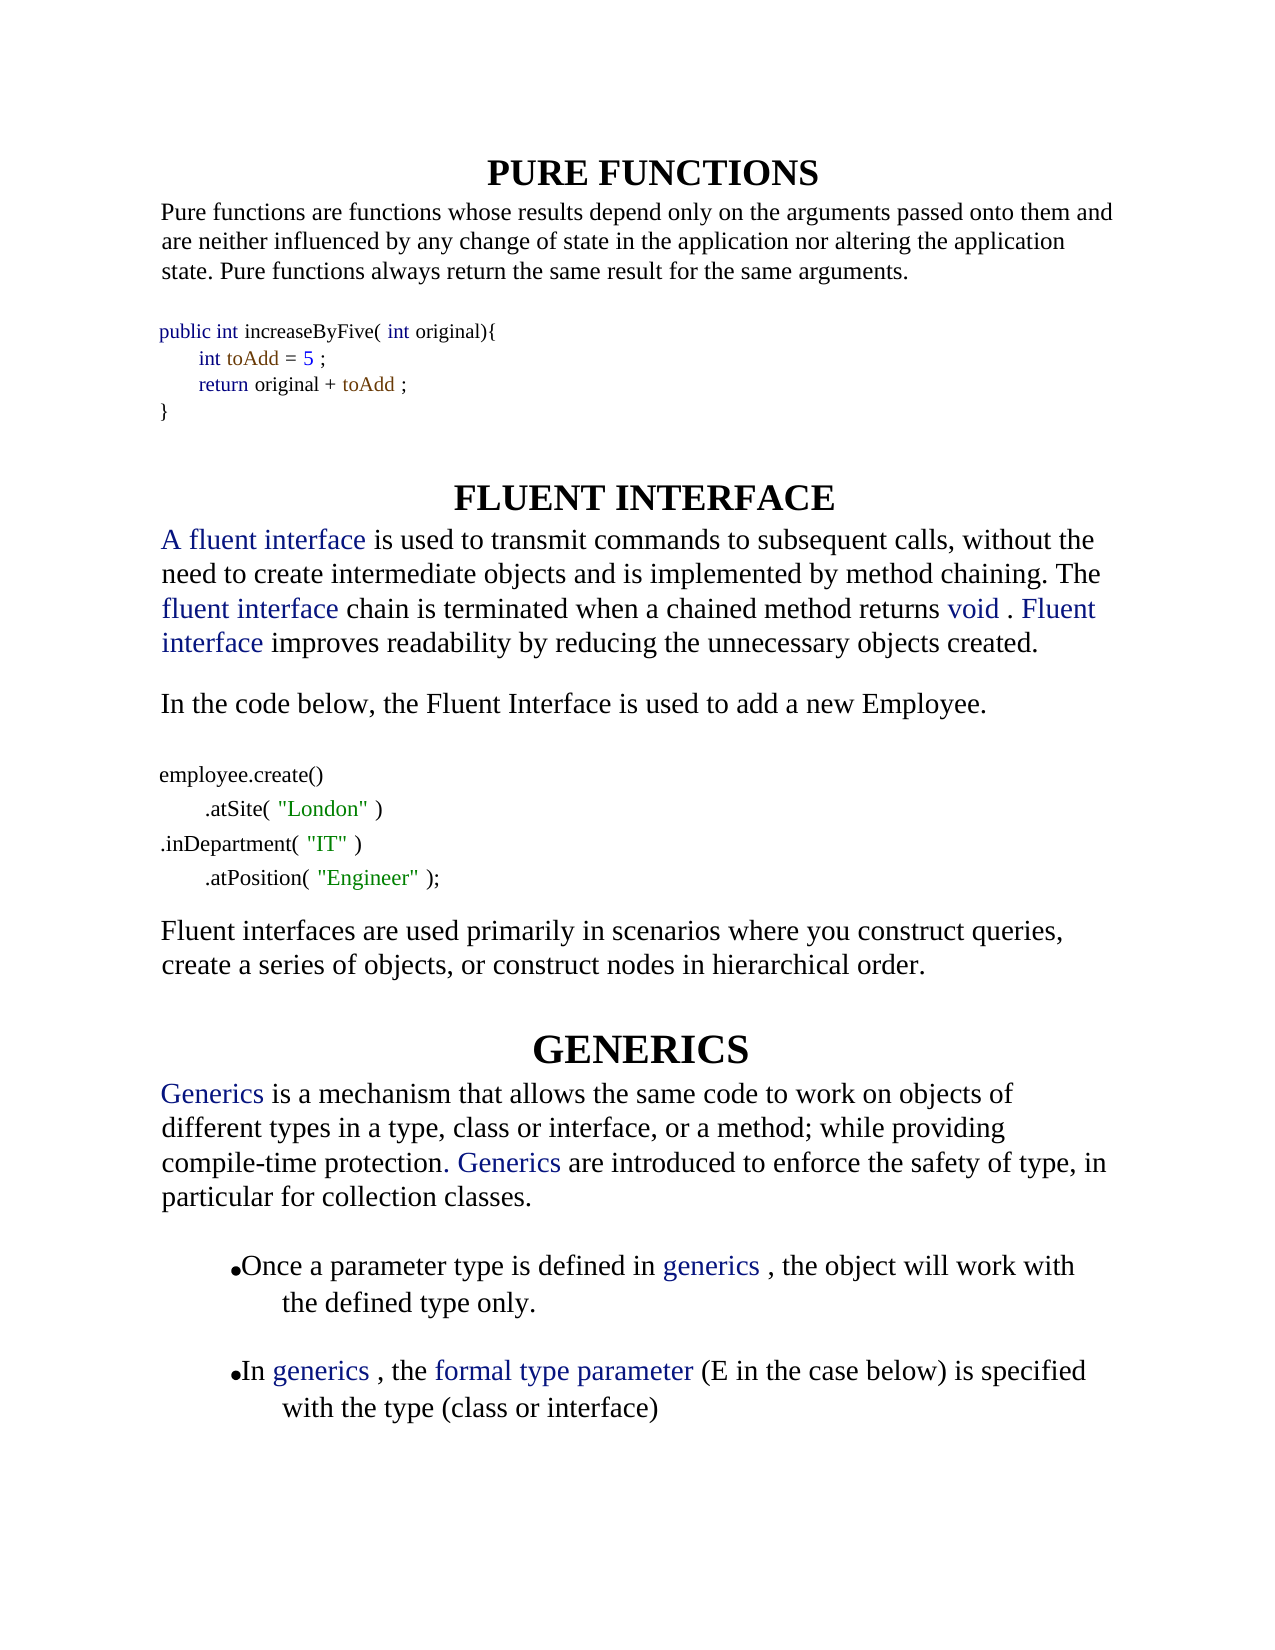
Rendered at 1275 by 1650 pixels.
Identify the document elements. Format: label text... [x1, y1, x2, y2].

text Pure functions are functions whose results depend only on the arguments passed onto them and are neither influenced by any change of state in the application nor altering the application state. Pure functions always return the same result for the same arguments. [160, 197, 1113, 285]
text public int increaseByFive( int original){ [159, 319, 574, 343]
text employee.create() [159, 762, 770, 788]
text return original + toAdd ; [159, 372, 574, 396]
text int toAdd = 5 ; [159, 345, 574, 369]
text .atSite( "London" ) .inDepartment( "IT" ) [159, 795, 562, 858]
subtitle FLUENT INTERFACE [260, 475, 1029, 518]
text In generics , the formal type parameter (E in the case below) is specified with the type (class or interface) [231, 1353, 1113, 1423]
text Once a parameter type is defined in generics , the object will work with the defined type only. [231, 1248, 1113, 1319]
text .atPosition( "Engineer" ); [159, 863, 770, 890]
text Fluent interfaces are used primarily in scenarios where you construct queries, create a series of objects, or construct nodes in hierarchical order. [160, 913, 1113, 981]
text In the code below, the Fluent Interface is used to add a new Employee. [160, 686, 1113, 720]
subtitle PURE FUNCTIONS [260, 150, 1046, 193]
text } [159, 399, 770, 423]
text A fluent interface is used to transmit commands to subsequent calls, without the need to create intermediate objects and is implemented by method chaining. The fluent interface chain is terminated when a chained method returns void . Fluent interface improves readability by reducing the unnecessary objects created. [160, 522, 1113, 659]
text Generics is a mechanism that allows the same code to work on objects of different types in a type, class or interface, or a method; while providing compile-time protection. Generics are introduced to enforce the safety of type, in particular for collection classes. [160, 1076, 1113, 1213]
subtitle GENERICS [260, 1024, 1021, 1072]
